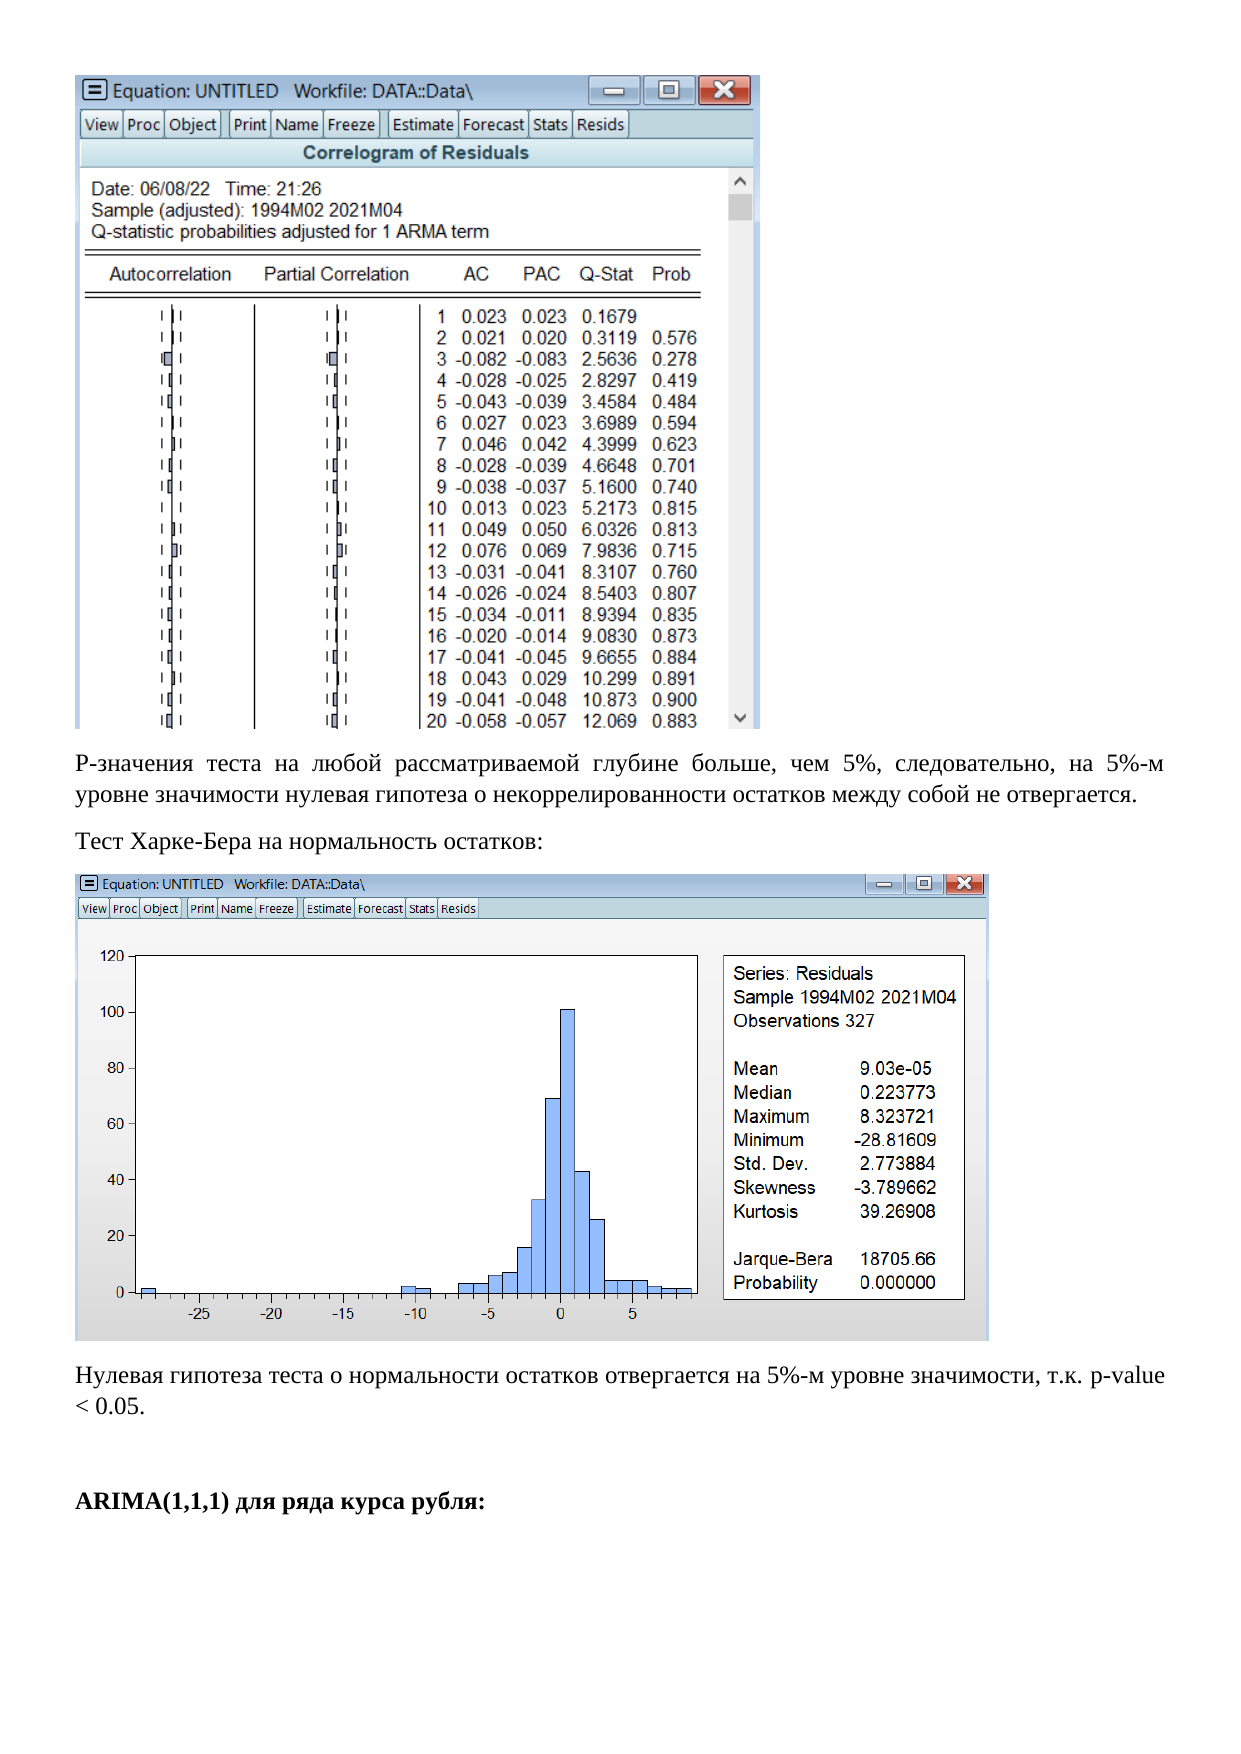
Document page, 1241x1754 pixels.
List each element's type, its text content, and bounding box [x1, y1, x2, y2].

text Нулевая гипотеза теста о нормальности остатков отвергается на 5%-м уровне значимости, т.к. p-value < 0.05. [75, 1360, 1165, 1419]
picture [75, 874, 989, 1341]
text ARIMA(1,1,1) для ряда курса рубля: [75, 1486, 1165, 1515]
picture [75, 75, 761, 729]
text Р-значения теста на любой рассматриваемой глубине больше, чем 5%, следовательно, на 5%-м уровне значимости нулевая гипотеза о некоррелированности остатков между собой не отвергается. [75, 748, 1165, 807]
text Тест Харке-Бера на нормальность остатков: [75, 826, 1165, 855]
